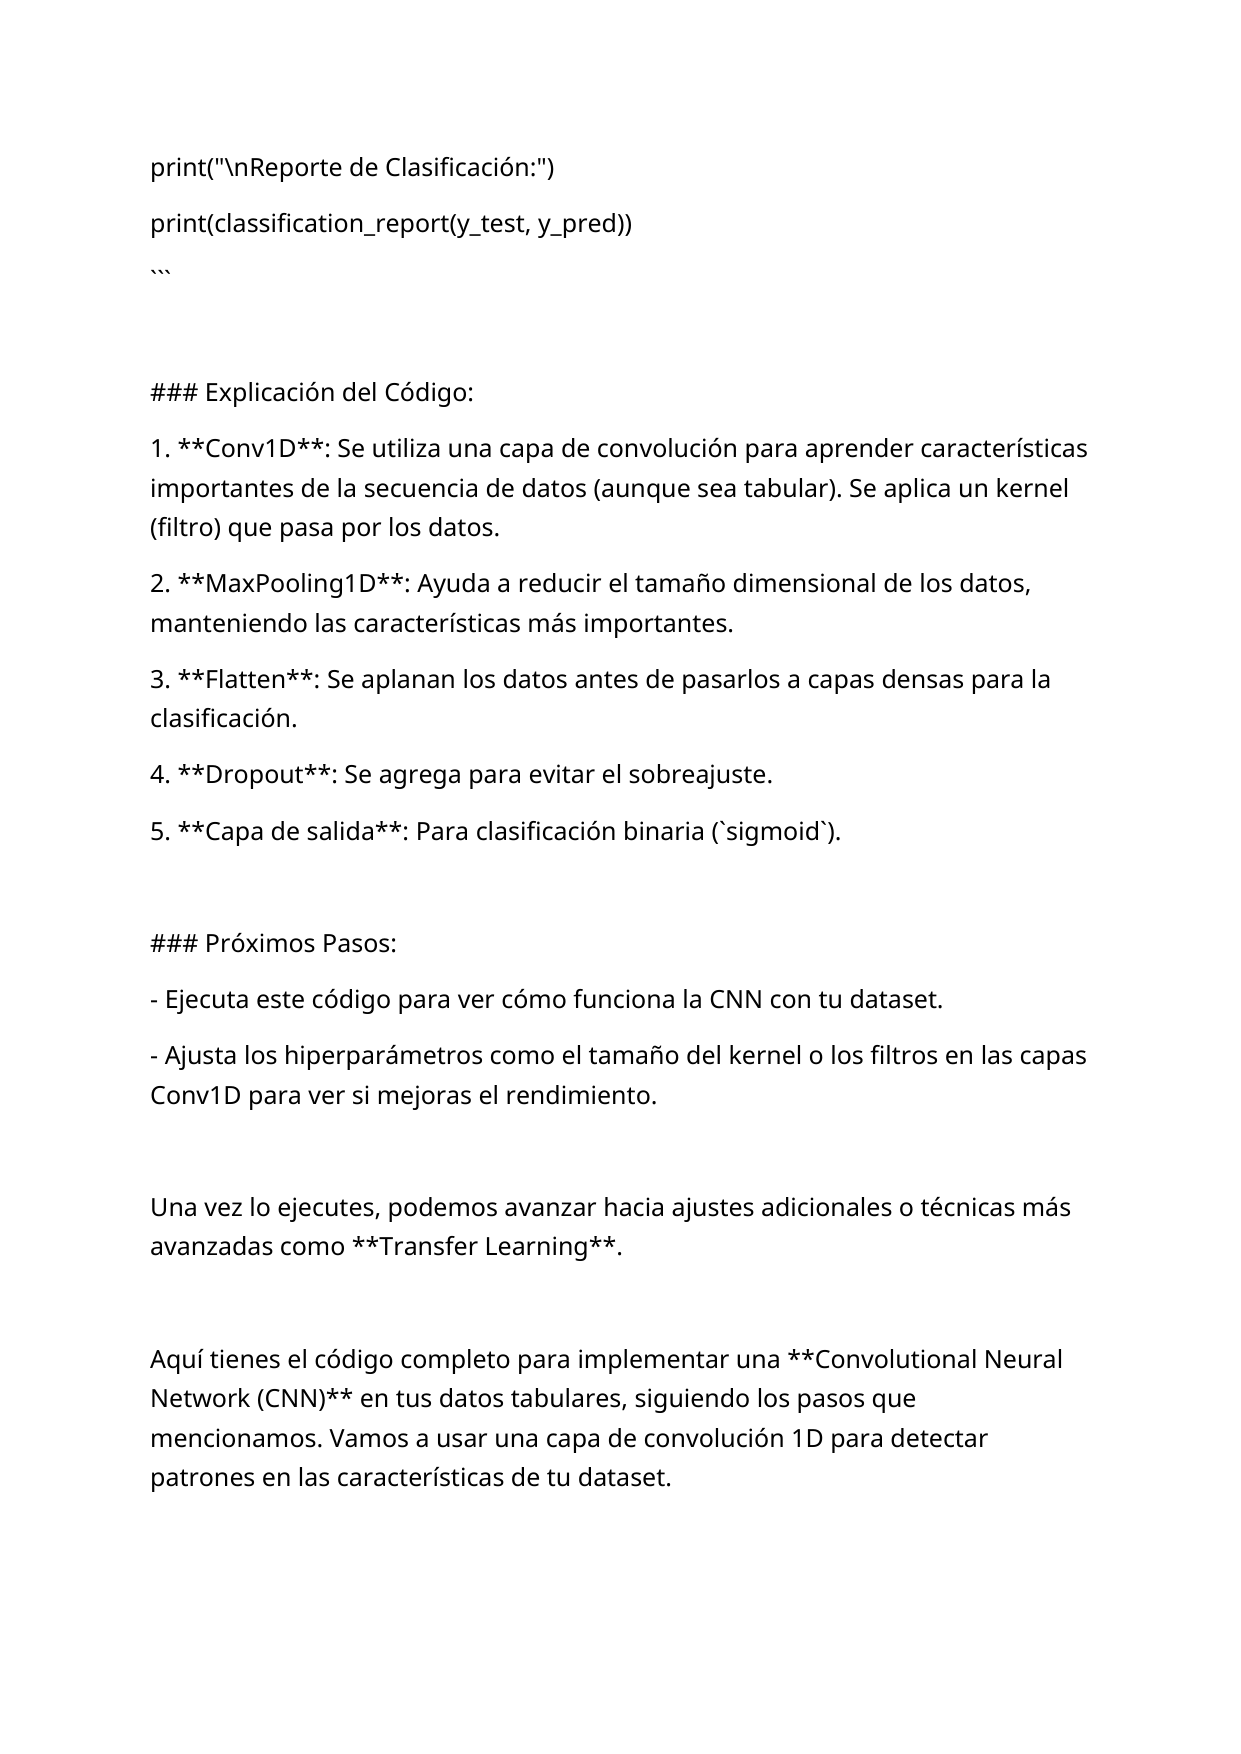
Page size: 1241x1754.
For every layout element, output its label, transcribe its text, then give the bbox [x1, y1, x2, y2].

text ``` [150, 262, 1090, 296]
text 4. **Dropout**: Se agrega para evitar el sobreajuste. [150, 757, 1090, 791]
text print(classification_report(y_test, y_pred)) [150, 206, 1090, 240]
text - Ejecuta este código para ver cómo funciona la CNN con tu dataset. [150, 982, 1090, 1016]
text ### Explicación del Código: [150, 374, 1090, 409]
text Una vez lo ejecutes, podemos avanzar hacia ajustes adicionales o técnicas más avanzadas como **Transfer Learning**. [150, 1189, 1090, 1263]
text 3. **Flatten**: Se aplanan los datos antes de pasarlos a capas densas para la clasificación. [150, 661, 1090, 735]
text Aquí tienes el código completo para implementar una **Convolutional Neural Network (CNN)** en tus datos tabulares, siguiendo los pasos que mencionamos. Vamos a usar una capa de convolución 1D para detectar patrones en las características de tu dataset. [150, 1341, 1090, 1494]
text - Ajusta los hiperparámetros como el tamaño del kernel o los filtros en las capas Conv1D para ver si mejoras el rendimiento. [150, 1038, 1090, 1111]
text 1. **Conv1D**: Se utiliza una capa de convolución para aprender características importantes de la secuencia de datos (aunque sea tabular). Se aplica un kernel (filtro) que pasa por los datos. [150, 431, 1090, 544]
text 5. **Capa de salida**: Para clasificación binaria (`sigmoid`). [150, 813, 1090, 847]
text print("\nReporte de Clasificación:") [150, 150, 1090, 184]
text 2. **MaxPooling1D**: Ayuda a reducir el tamaño dimensional de los datos, manteniendo las características más importantes. [150, 566, 1090, 639]
text ### Próximos Pasos: [150, 926, 1090, 959]
